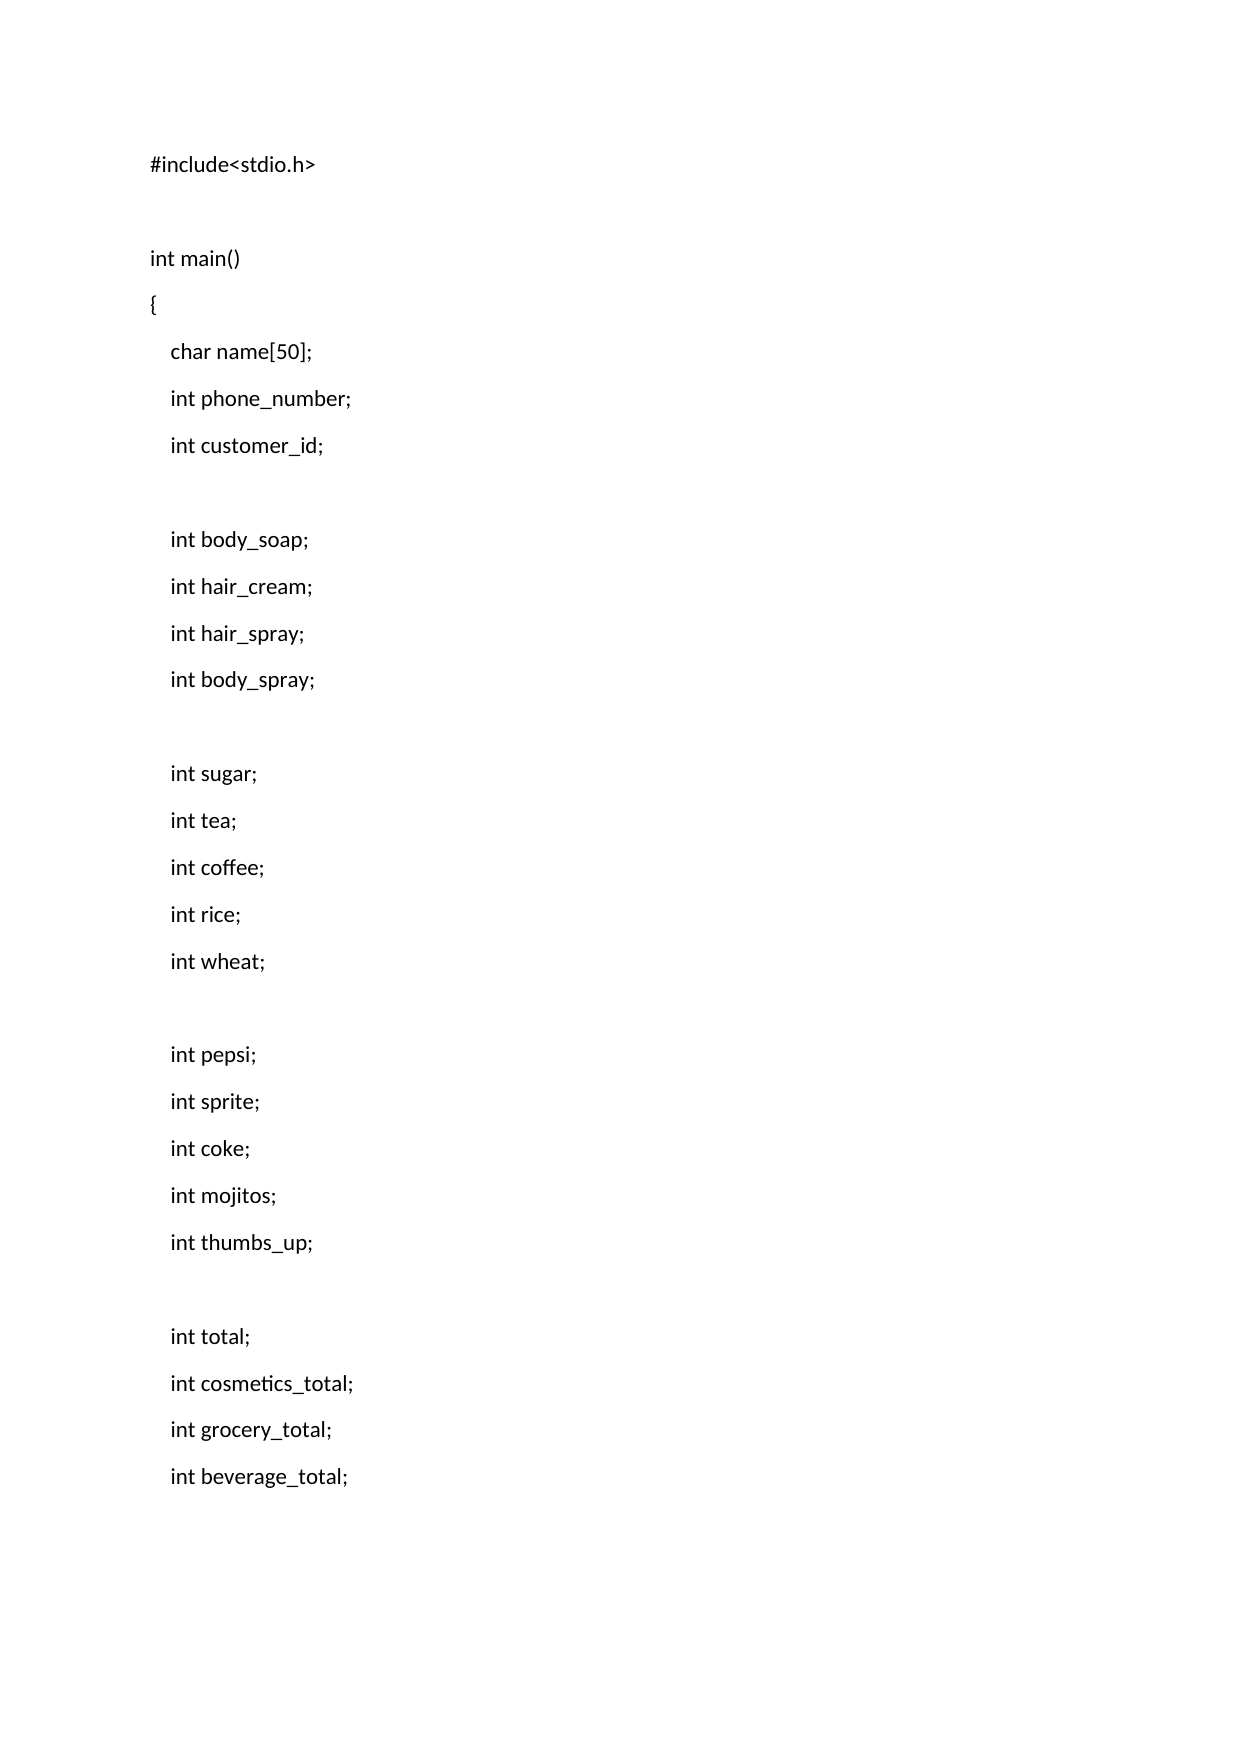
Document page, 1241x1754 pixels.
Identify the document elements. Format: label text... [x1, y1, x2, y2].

text int cosmetics_total; [150, 1369, 1090, 1397]
text int sprite; [150, 1087, 1090, 1116]
text int mojitos; [150, 1181, 1090, 1209]
text int coke; [150, 1134, 1090, 1162]
text int coffee; [150, 853, 1090, 881]
text int body_spray; [150, 666, 1090, 694]
text int phone_number; [150, 384, 1090, 412]
text #include<stdio.h> [150, 150, 1090, 178]
text int thumbs_up; [150, 1228, 1090, 1256]
text int customer_id; [150, 431, 1090, 459]
text int total; [150, 1322, 1090, 1350]
text char name[50]; [150, 337, 1090, 366]
text int rice; [150, 900, 1090, 928]
text int grocery_total; [150, 1416, 1090, 1444]
text int body_soap; [150, 525, 1090, 553]
text int hair_spray; [150, 619, 1090, 647]
text int wheat; [150, 947, 1090, 975]
text int sugar; [150, 759, 1090, 787]
text int beverage_total; [150, 1462, 1090, 1491]
text int tea; [150, 806, 1090, 834]
text { [150, 291, 1090, 319]
text int pepsi; [150, 1041, 1090, 1069]
text int hair_cream; [150, 572, 1090, 600]
text int main() [150, 244, 1090, 272]
